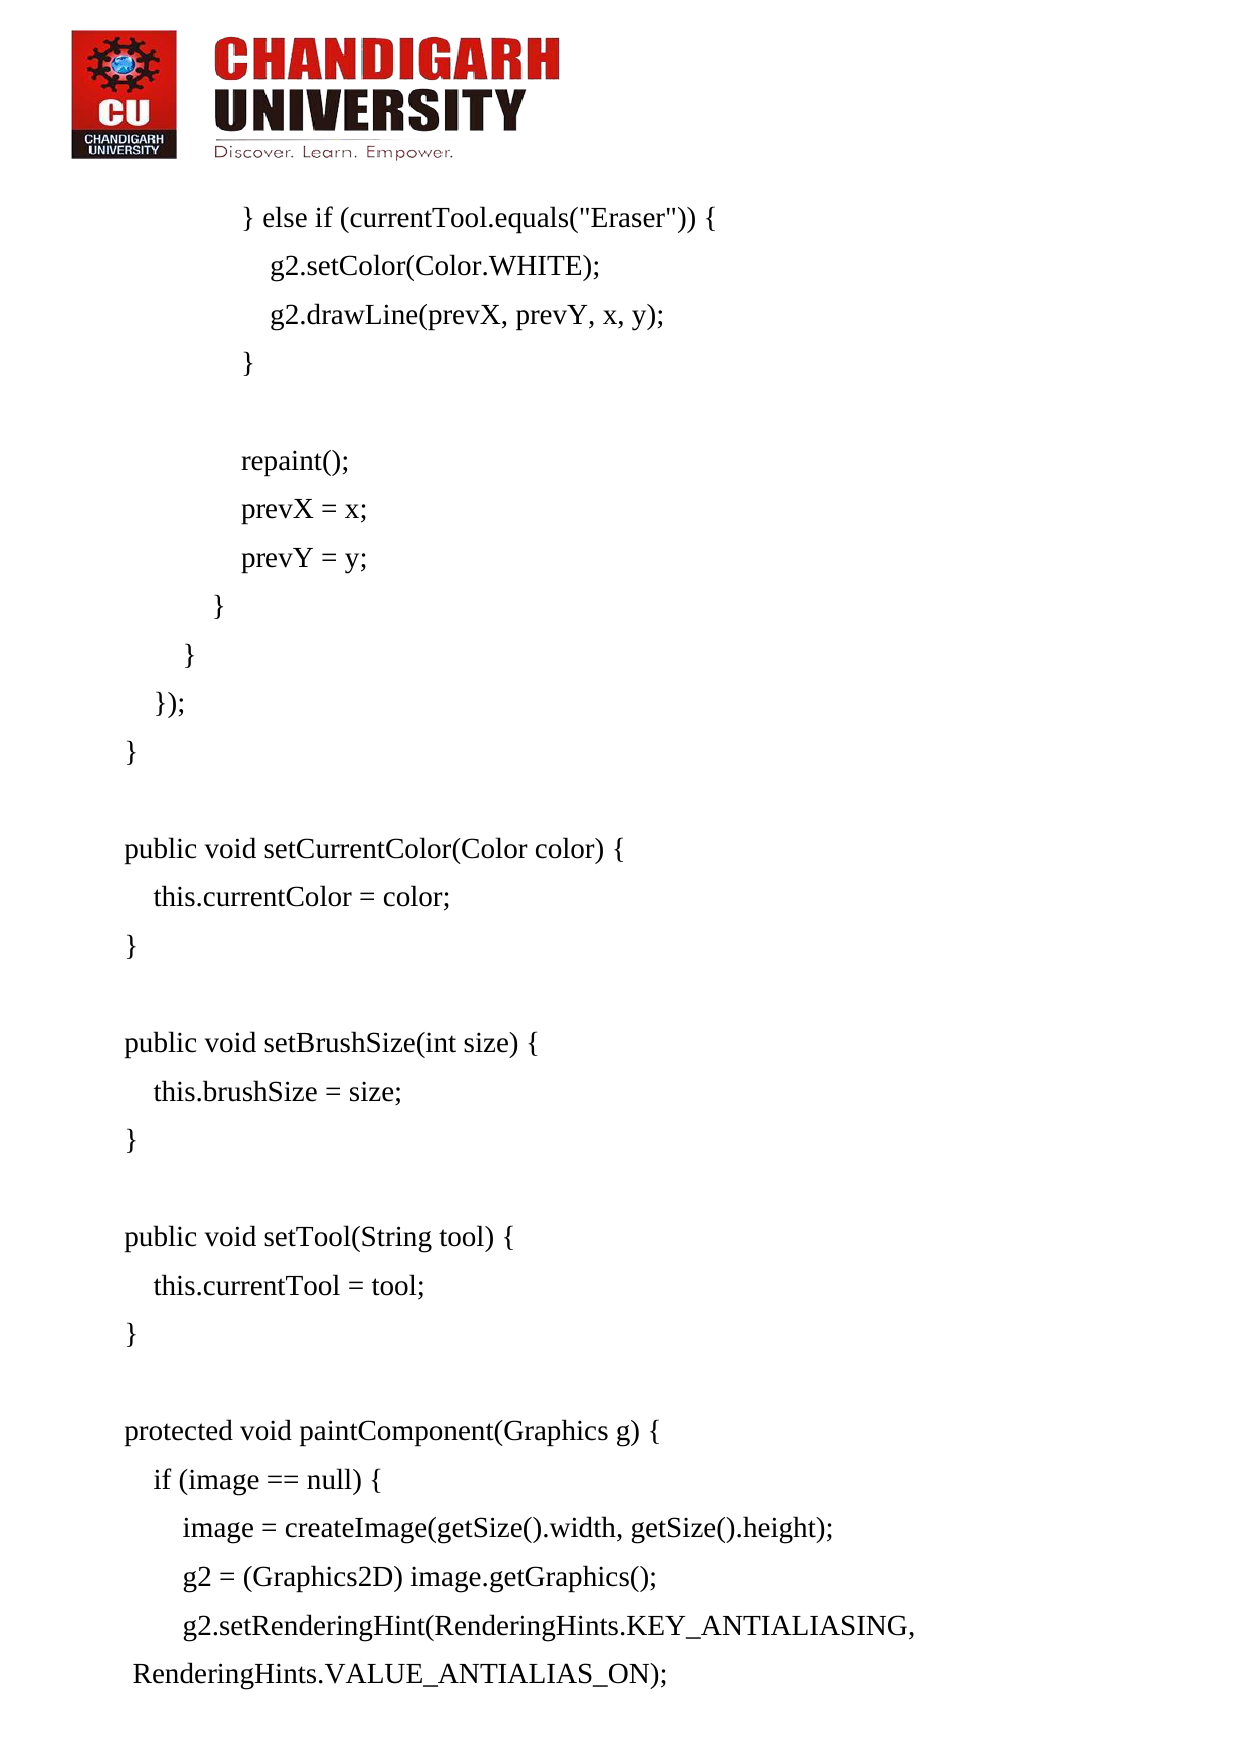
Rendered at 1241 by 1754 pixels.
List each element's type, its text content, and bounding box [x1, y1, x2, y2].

list public void setBrushSize(int size) { [95, 1025, 1196, 1059]
list protected void paintComponent(Graphics g) { [95, 1413, 1196, 1447]
list g2.setRenderingHint(RenderingHints.KEY_ANTIALIASING, RenderingHints.VALUE_ANTIALIAS_ON); [95, 1608, 1196, 1690]
list } else if (currentTool.equals("Eraser")) { [95, 200, 1196, 233]
list if (image == null) { [95, 1462, 1196, 1496]
list g2.drawLine(prevX, prevY, x, y); [95, 297, 1196, 331]
list } [95, 637, 1196, 670]
list } [95, 1122, 1196, 1156]
list this.brushSize = size; [95, 1074, 1196, 1107]
list g2.setColor(Color.WHITE); [95, 248, 1196, 282]
list } [95, 734, 1196, 767]
list this.currentColor = color; [95, 879, 1196, 913]
list g2 = (Graphics2D) image.getGraphics(); [95, 1559, 1196, 1593]
list image = createImage(getSize().width, getSize().height); [95, 1511, 1196, 1544]
list public void setCurrentColor(Color color) { [95, 831, 1196, 864]
list repaint(); [95, 443, 1196, 476]
list }); [95, 685, 1196, 719]
list prevY = y; [95, 540, 1196, 573]
list } [95, 1316, 1196, 1350]
list } [95, 928, 1196, 962]
list } [95, 346, 1196, 379]
list } [95, 588, 1196, 622]
list prevX = x; [95, 491, 1196, 525]
list public void setTool(String tool) { [95, 1219, 1196, 1253]
picture [59, 30, 571, 172]
list this.currentTool = tool; [95, 1268, 1196, 1301]
